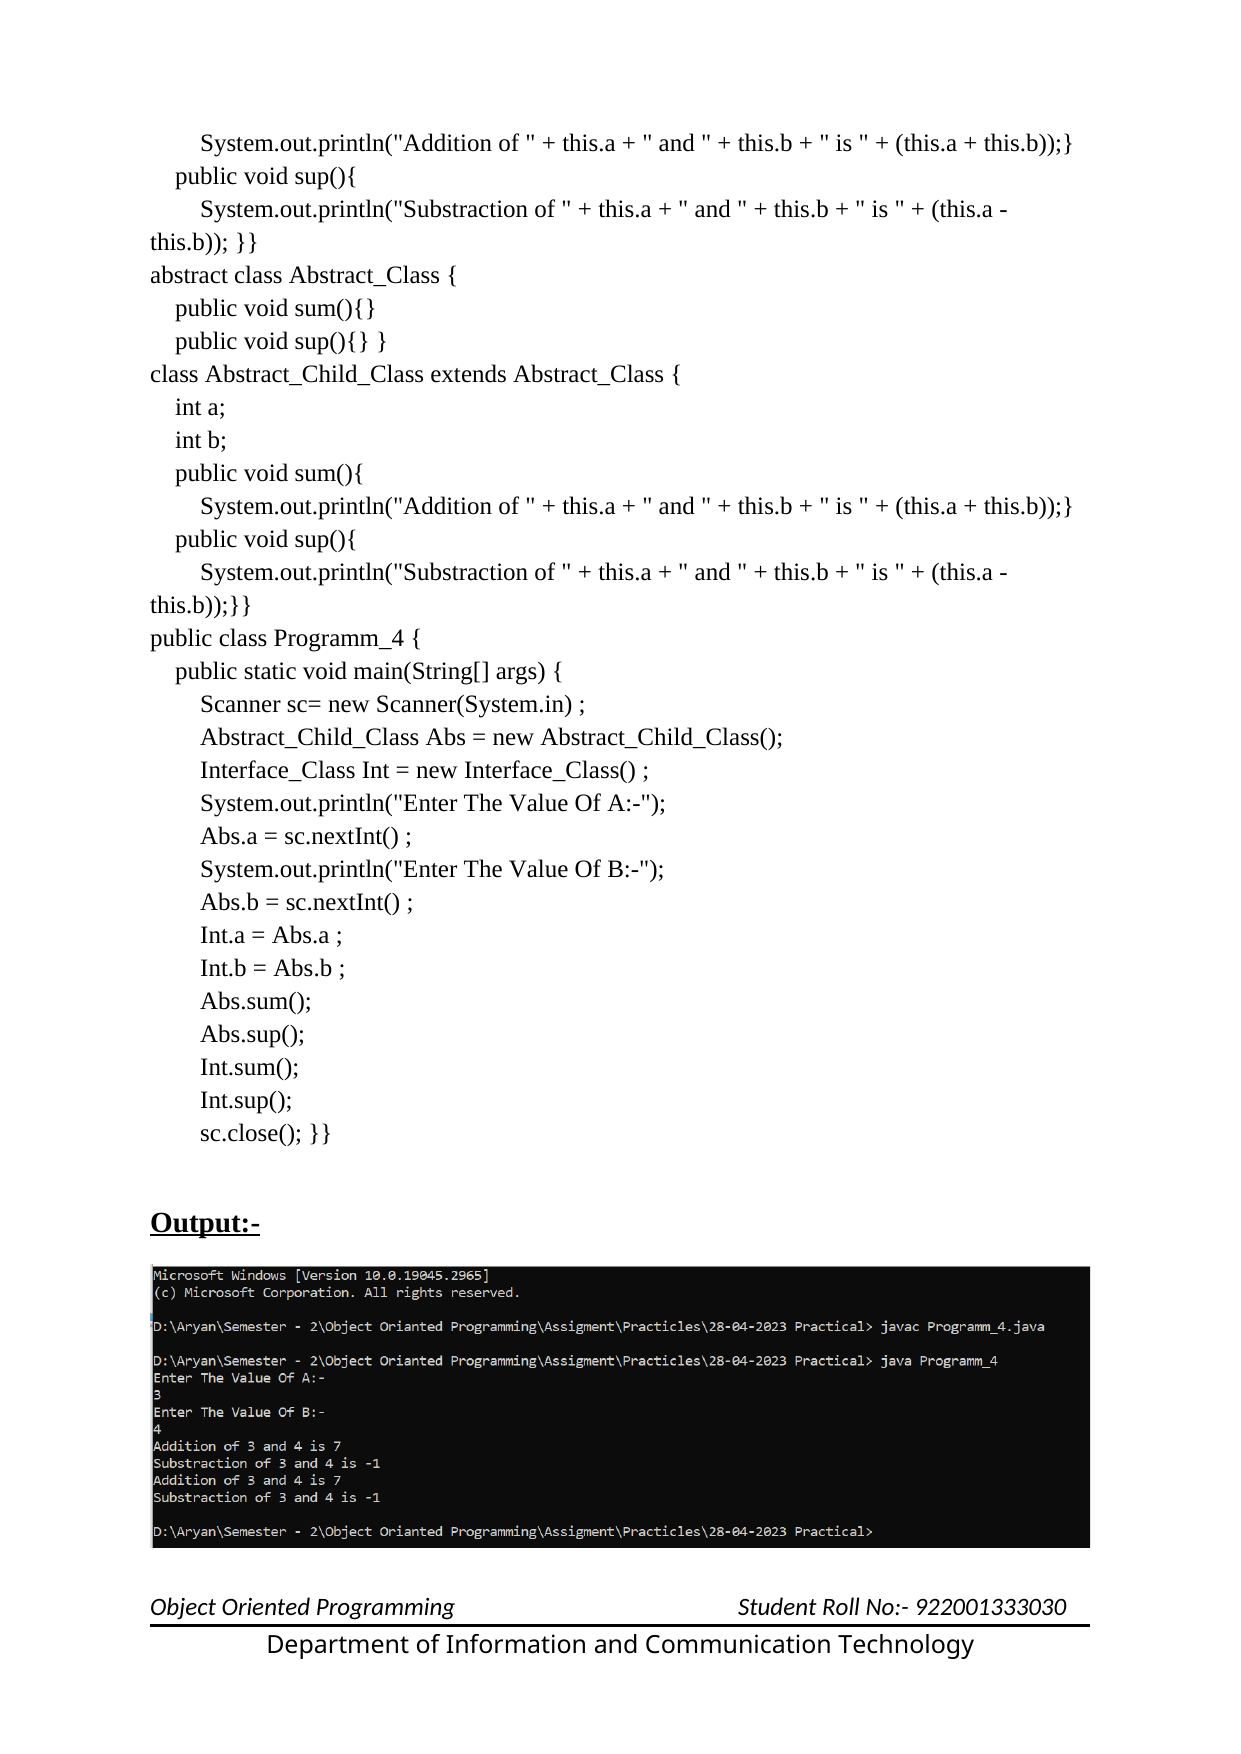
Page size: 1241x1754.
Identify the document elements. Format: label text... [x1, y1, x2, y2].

text System.out.println("Enter The Value Of B:-"); [150, 854, 1090, 883]
text Abs.sum(); [150, 986, 1090, 1015]
text Int.sup(); [150, 1085, 1090, 1114]
picture [150, 1264, 1091, 1548]
text public void sup(){ [150, 524, 1090, 553]
text public class Programm_4 { [150, 623, 1090, 652]
text Output:- [150, 1205, 1090, 1239]
text System.out.println("Addition of " + this.a + " and " + this.b + " is " + (this.a + this.b));} [150, 491, 1090, 520]
text public void sum(){ [150, 458, 1090, 487]
text Abs.a = sc.nextInt() ; [150, 821, 1090, 850]
text Int.a = Abs.a ; [150, 920, 1090, 949]
text System.out.println("Addition of " + this.a + " and " + this.b + " is " + (this.a + this.b));} [150, 128, 1090, 156]
text class Abstract_Child_Class extends Abstract_Class { [150, 359, 1090, 388]
text Interface_Class Int = new Interface_Class() ; [150, 755, 1090, 784]
text public void sum(){} [150, 293, 1090, 322]
text public void sup(){ [150, 161, 1090, 189]
text Abs.sup(); [150, 1019, 1090, 1048]
text Int.sum(); [150, 1052, 1090, 1081]
text Int.b = Abs.b ; [150, 953, 1090, 982]
text Abstract_Child_Class Abs = new Abstract_Child_Class(); [150, 722, 1090, 751]
text Abs.b = sc.nextInt() ; [150, 887, 1090, 916]
text System.out.println("Substraction of " + this.a + " and " + this.b + " is " + (this.a - this.b));}} [150, 557, 1090, 619]
text public void sup(){} } [150, 326, 1090, 354]
text public static void main(String[] args) { [150, 656, 1090, 685]
text sc.close(); }} [150, 1118, 1090, 1147]
text System.out.println("Enter The Value Of A:-"); [150, 788, 1090, 817]
text abstract class Abstract_Class { [150, 260, 1090, 288]
text Scanner sc= new Scanner(System.in) ; [150, 689, 1090, 718]
text int a; [150, 392, 1090, 421]
text int b; [150, 425, 1090, 454]
text System.out.println("Substraction of " + this.a + " and " + this.b + " is " + (this.a - this.b)); }} [150, 194, 1090, 256]
